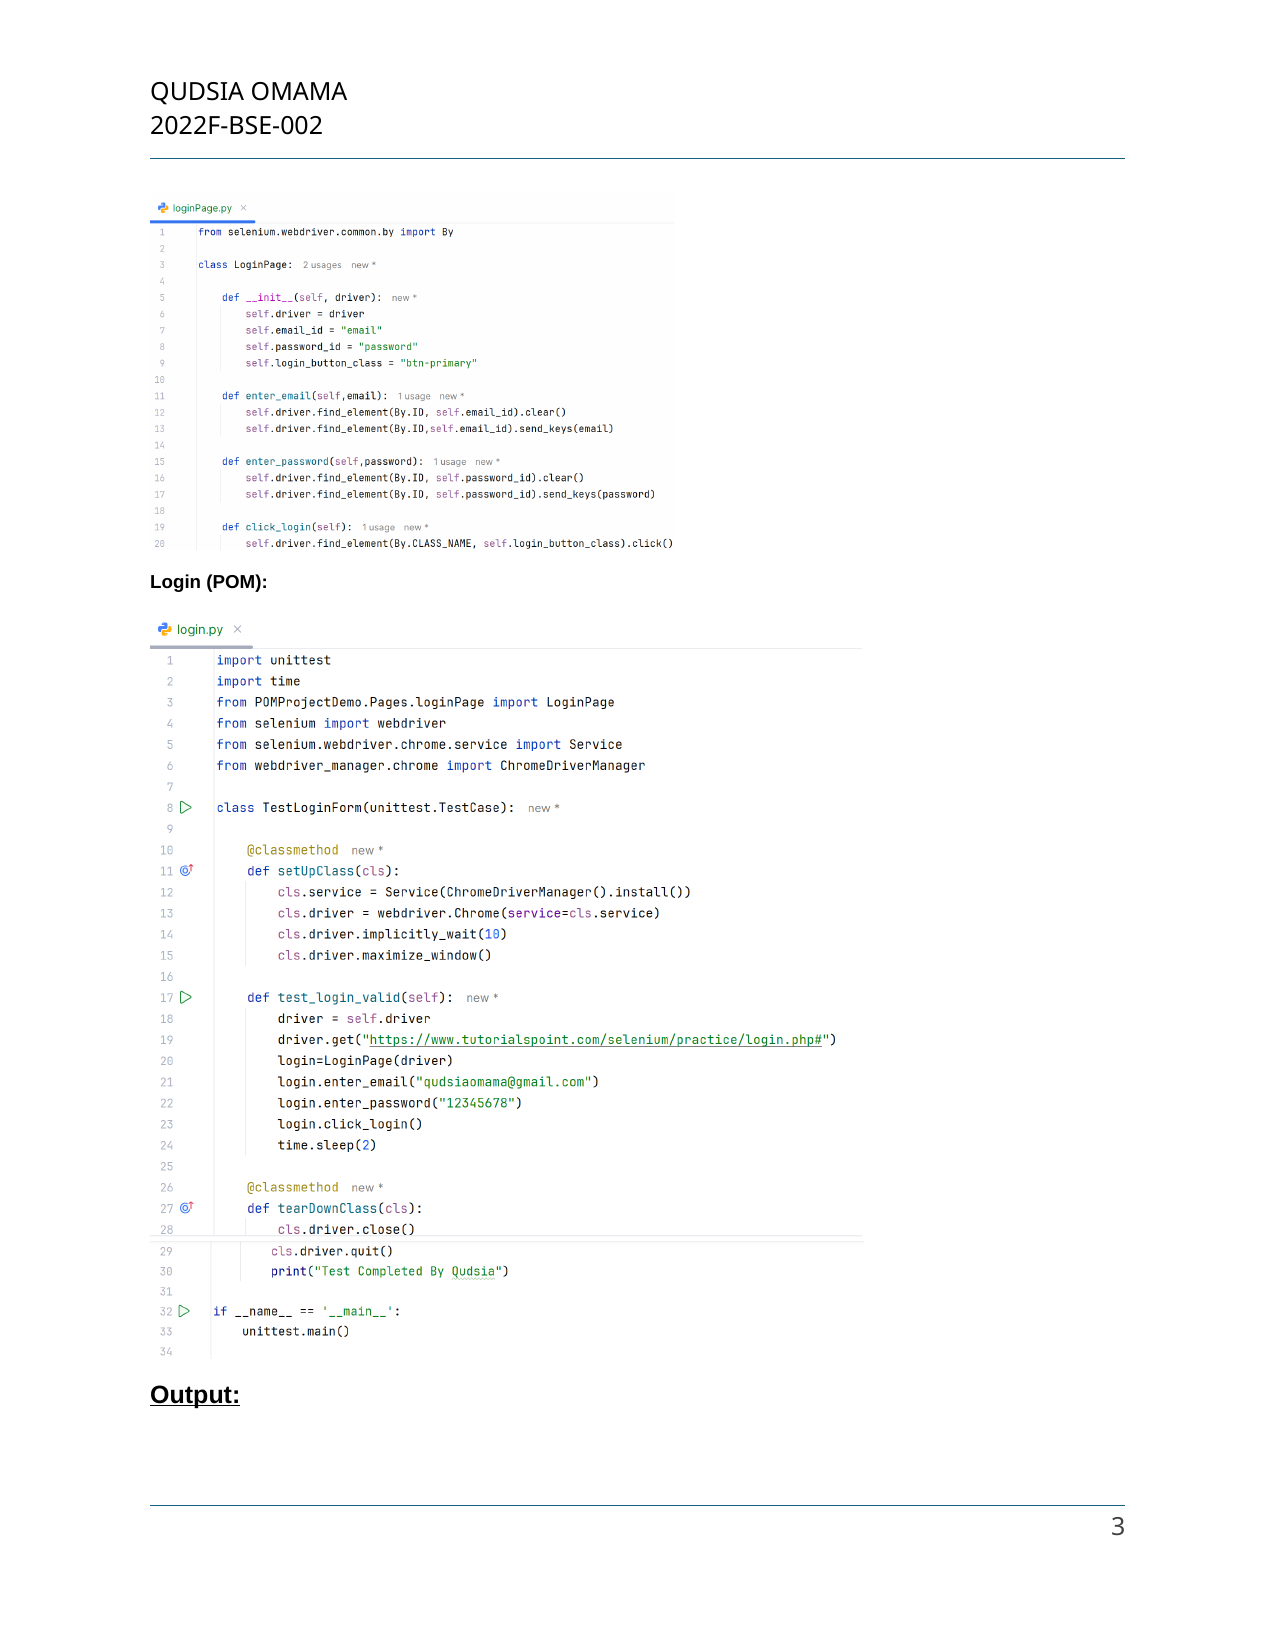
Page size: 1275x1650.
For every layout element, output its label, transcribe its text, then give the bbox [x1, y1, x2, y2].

picture [150, 612, 863, 1237]
picture [150, 193, 675, 550]
text Output: [150, 1380, 1125, 1409]
text Login (POM): [150, 571, 1125, 593]
picture [150, 1241, 864, 1359]
